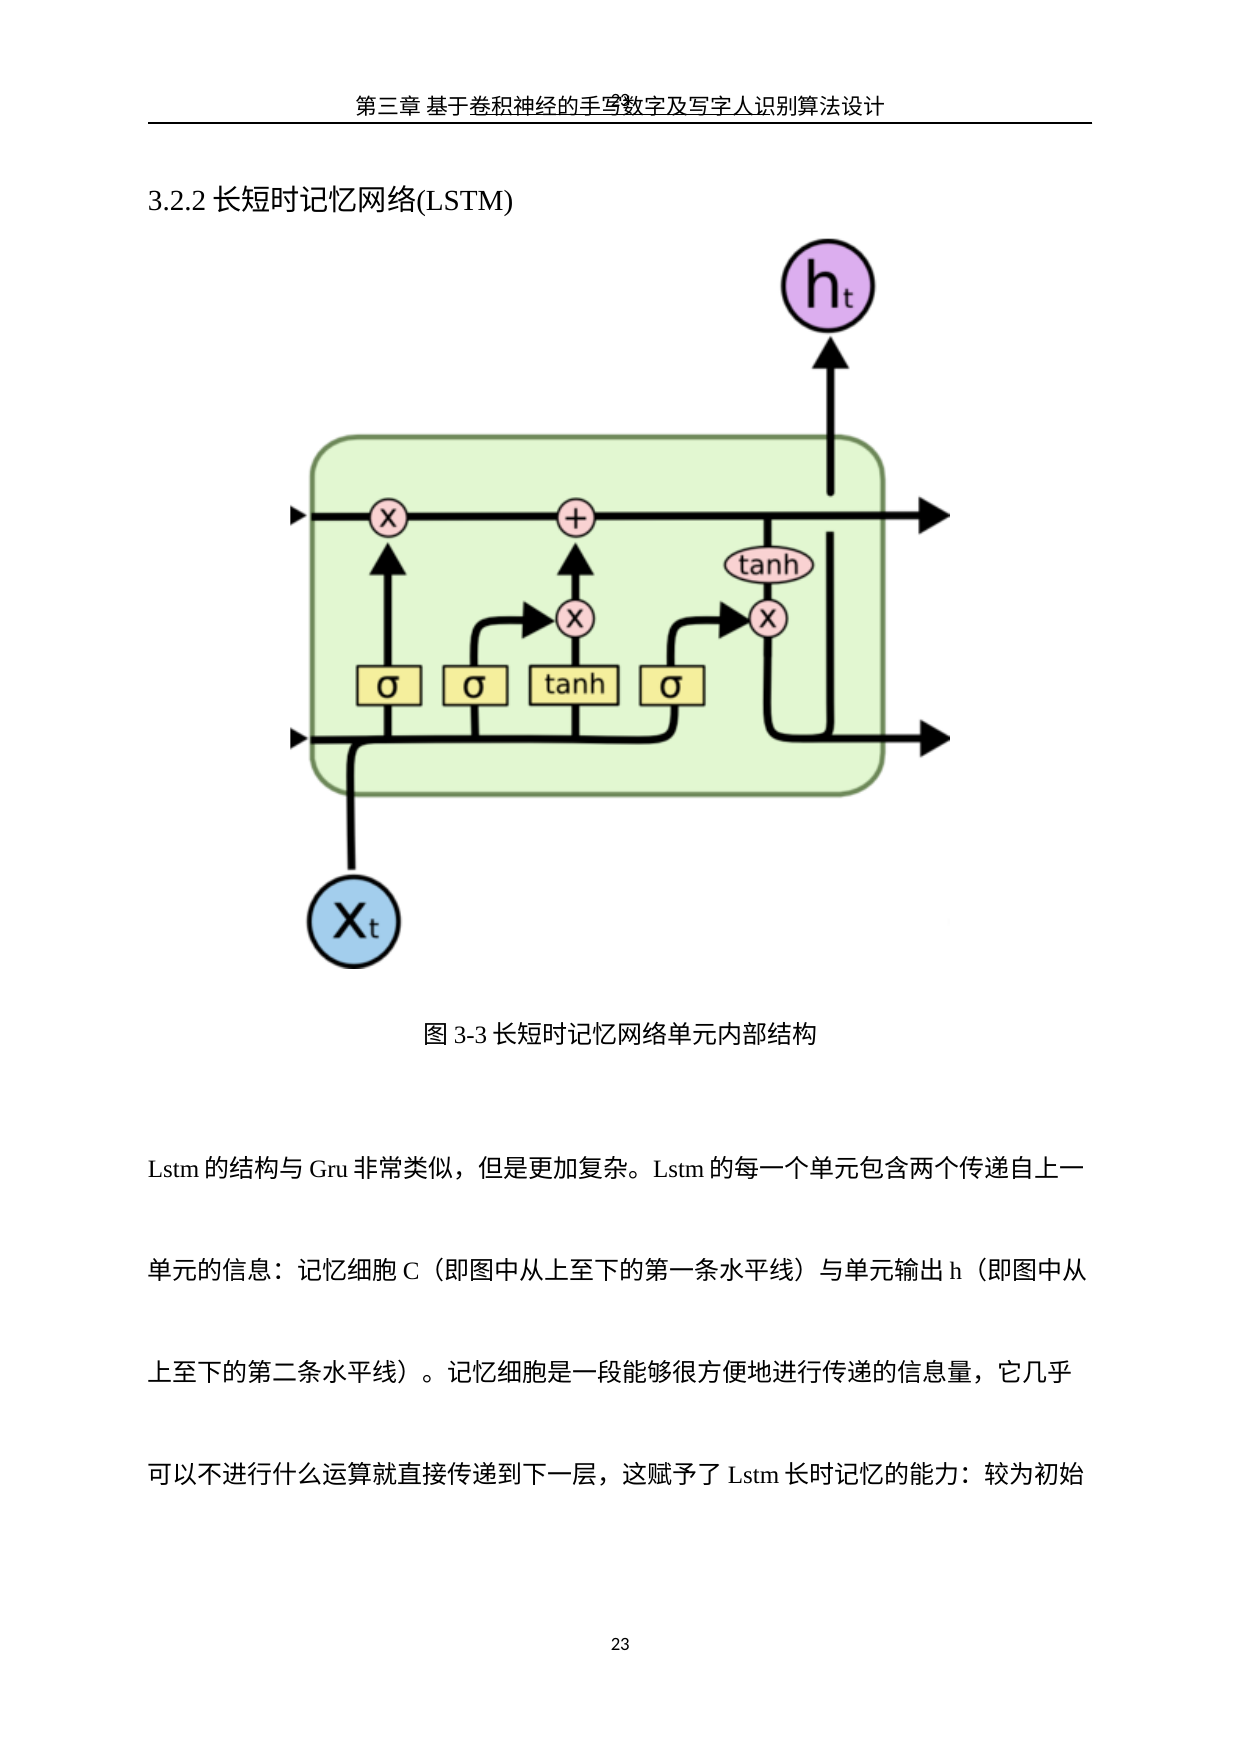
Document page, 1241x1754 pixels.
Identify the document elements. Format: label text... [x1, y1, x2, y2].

picture [290, 237, 950, 969]
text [148, 1133, 1092, 1506]
subtitle 3.2.2长短时记忆网络(LSTM) [148, 164, 1092, 232]
text 图3-3长短时记忆网络单元内部结构 [148, 998, 1092, 1066]
